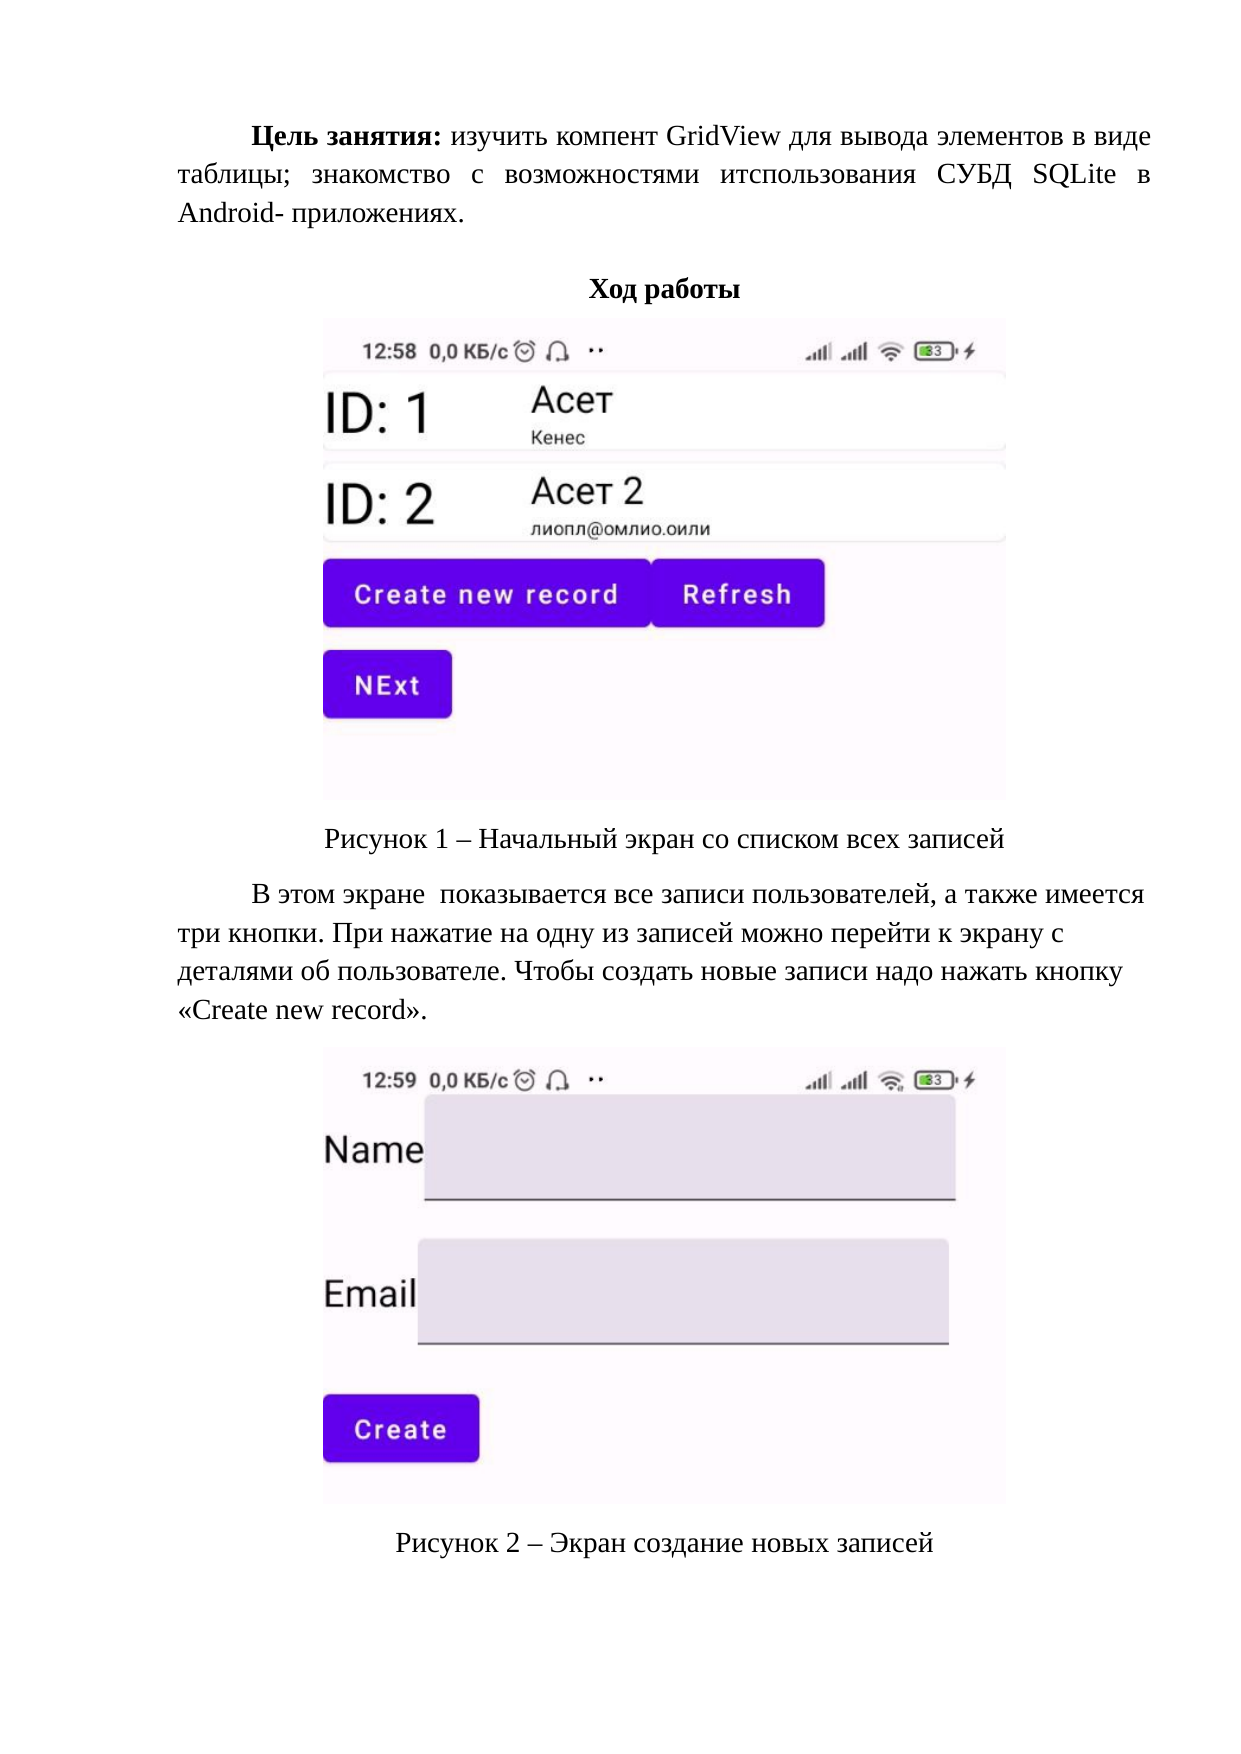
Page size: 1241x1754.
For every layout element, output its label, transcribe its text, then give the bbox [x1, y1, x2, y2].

text Рисунок 1 – Начальный экран со списком всех записей [177, 821, 1152, 855]
text Цель занятия: изучить компент GridView для вывода элементов в виде таблицы; знакомство с возможностями итспользования СУБД SQLite в Android- приложениях. [177, 118, 1152, 229]
text В этом экране показывается все записи пользователей, а также имеется три кнопки. При нажатие на одну из записей можно перейти к экрану с деталями об пользователе. Чтобы создать новые записи надо нажать кнопку «Create new record». [177, 876, 1152, 1026]
subtitle Ход работы [177, 271, 1152, 305]
text Рисунок 2 – Экран создание новых записей [177, 1525, 1152, 1559]
picture [323, 318, 1006, 800]
picture [323, 1047, 1006, 1504]
